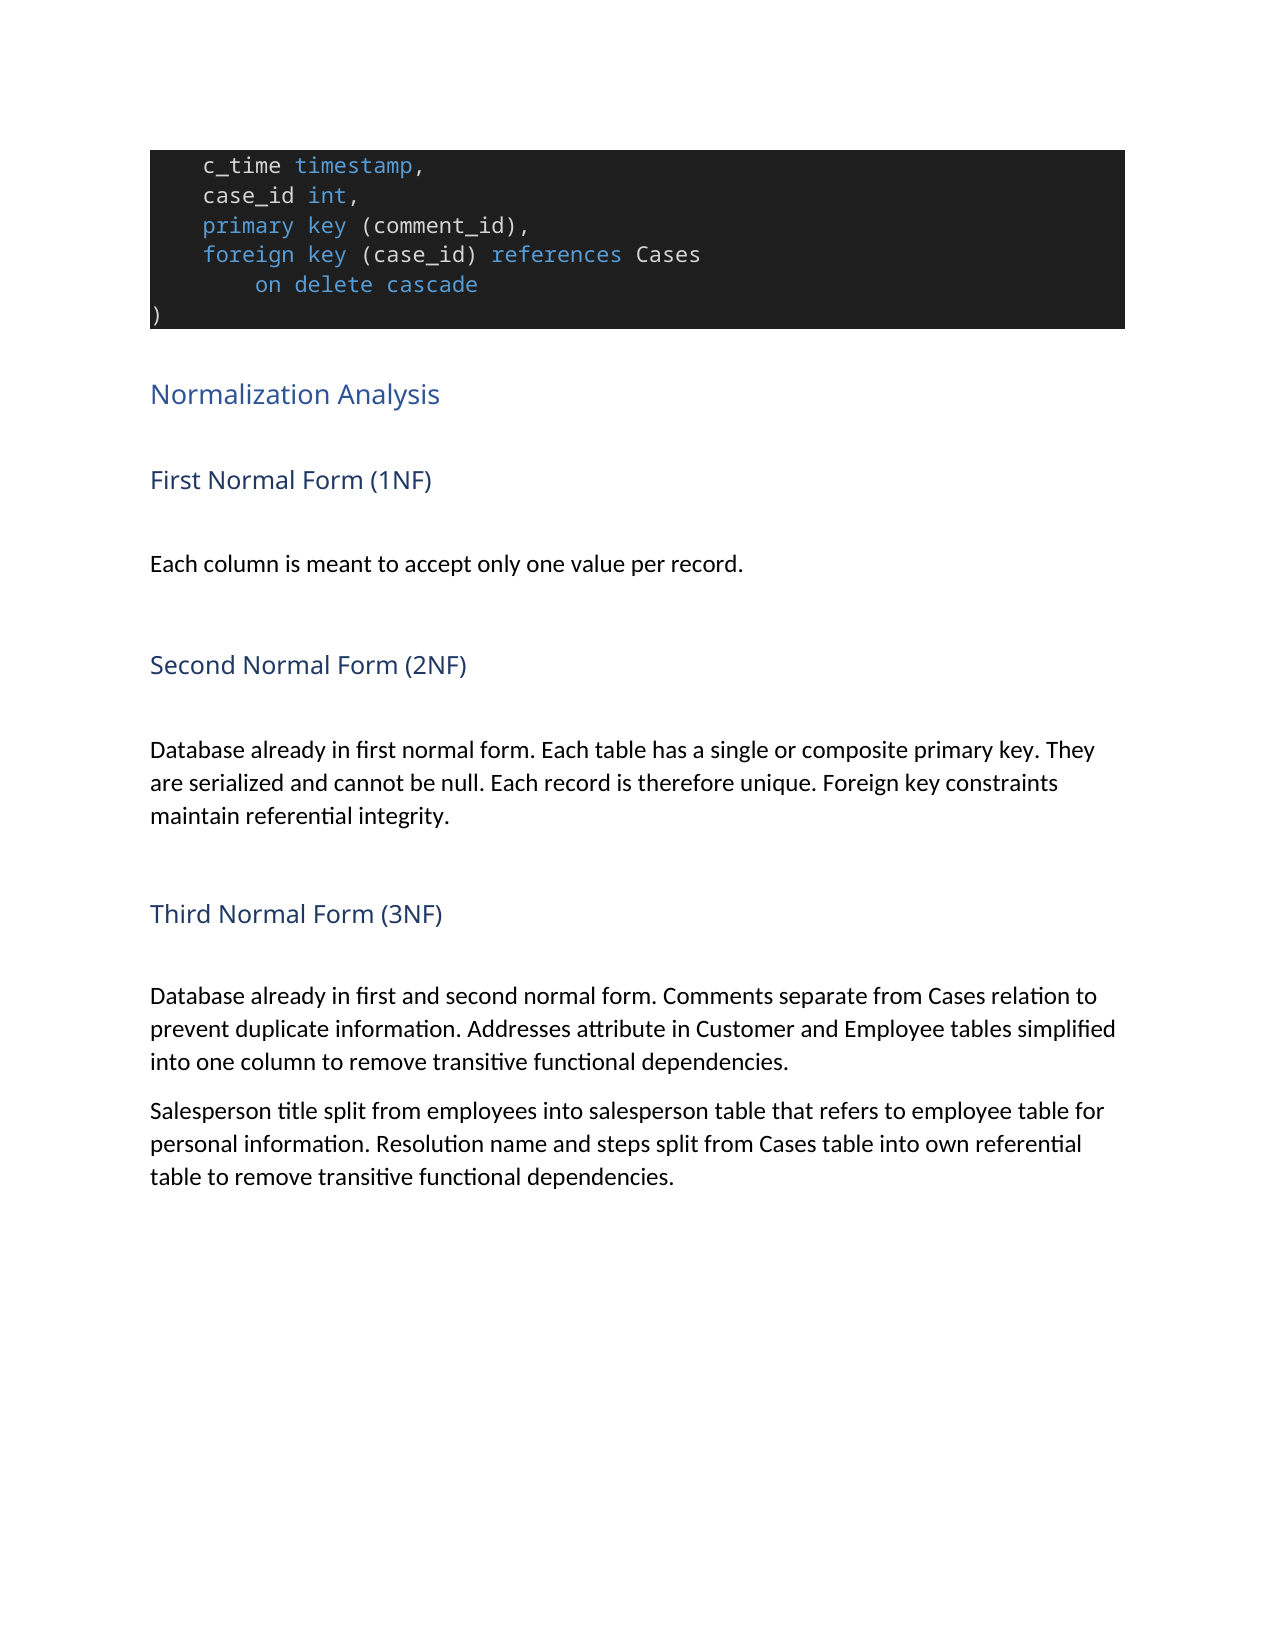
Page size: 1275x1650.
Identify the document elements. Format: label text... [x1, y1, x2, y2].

text Salesperson title split from employees into salesperson table that refers to employee table for personal information. Resolution name and steps split from Cases table into own referential table to remove transitive functional dependencies. [150, 1096, 1125, 1192]
text case_id int, [150, 180, 1125, 209]
text Database already in first and second normal form. Comments separate from Cases relation to prevent duplicate information. Addresses attribute in Customer and Employee tables simplified into one column to remove transitive functional dependencies. [150, 980, 1125, 1076]
text Database already in first normal form. Each table has a single or composite primary key. They are serialized and cannot be null. Each record is therefore unique. Foreign key constraints maintain referential integrity. [150, 734, 1125, 831]
text Each column is meant to accept only one value per record. [150, 549, 1125, 579]
text primary key (comment_id), [150, 209, 1125, 239]
text c_time timestamp, [150, 150, 1125, 180]
text ) [150, 299, 1125, 329]
subtitle Third Normal Form (3NF) [150, 896, 1125, 931]
text on delete cascade [150, 269, 1125, 299]
subtitle First Normal Form (1NF) [150, 462, 1125, 496]
text foreign key (case_id) references Cases [150, 239, 1125, 269]
subtitle Normalization Analysis [150, 376, 1125, 412]
subtitle Second Normal Form (2NF) [150, 648, 1125, 682]
